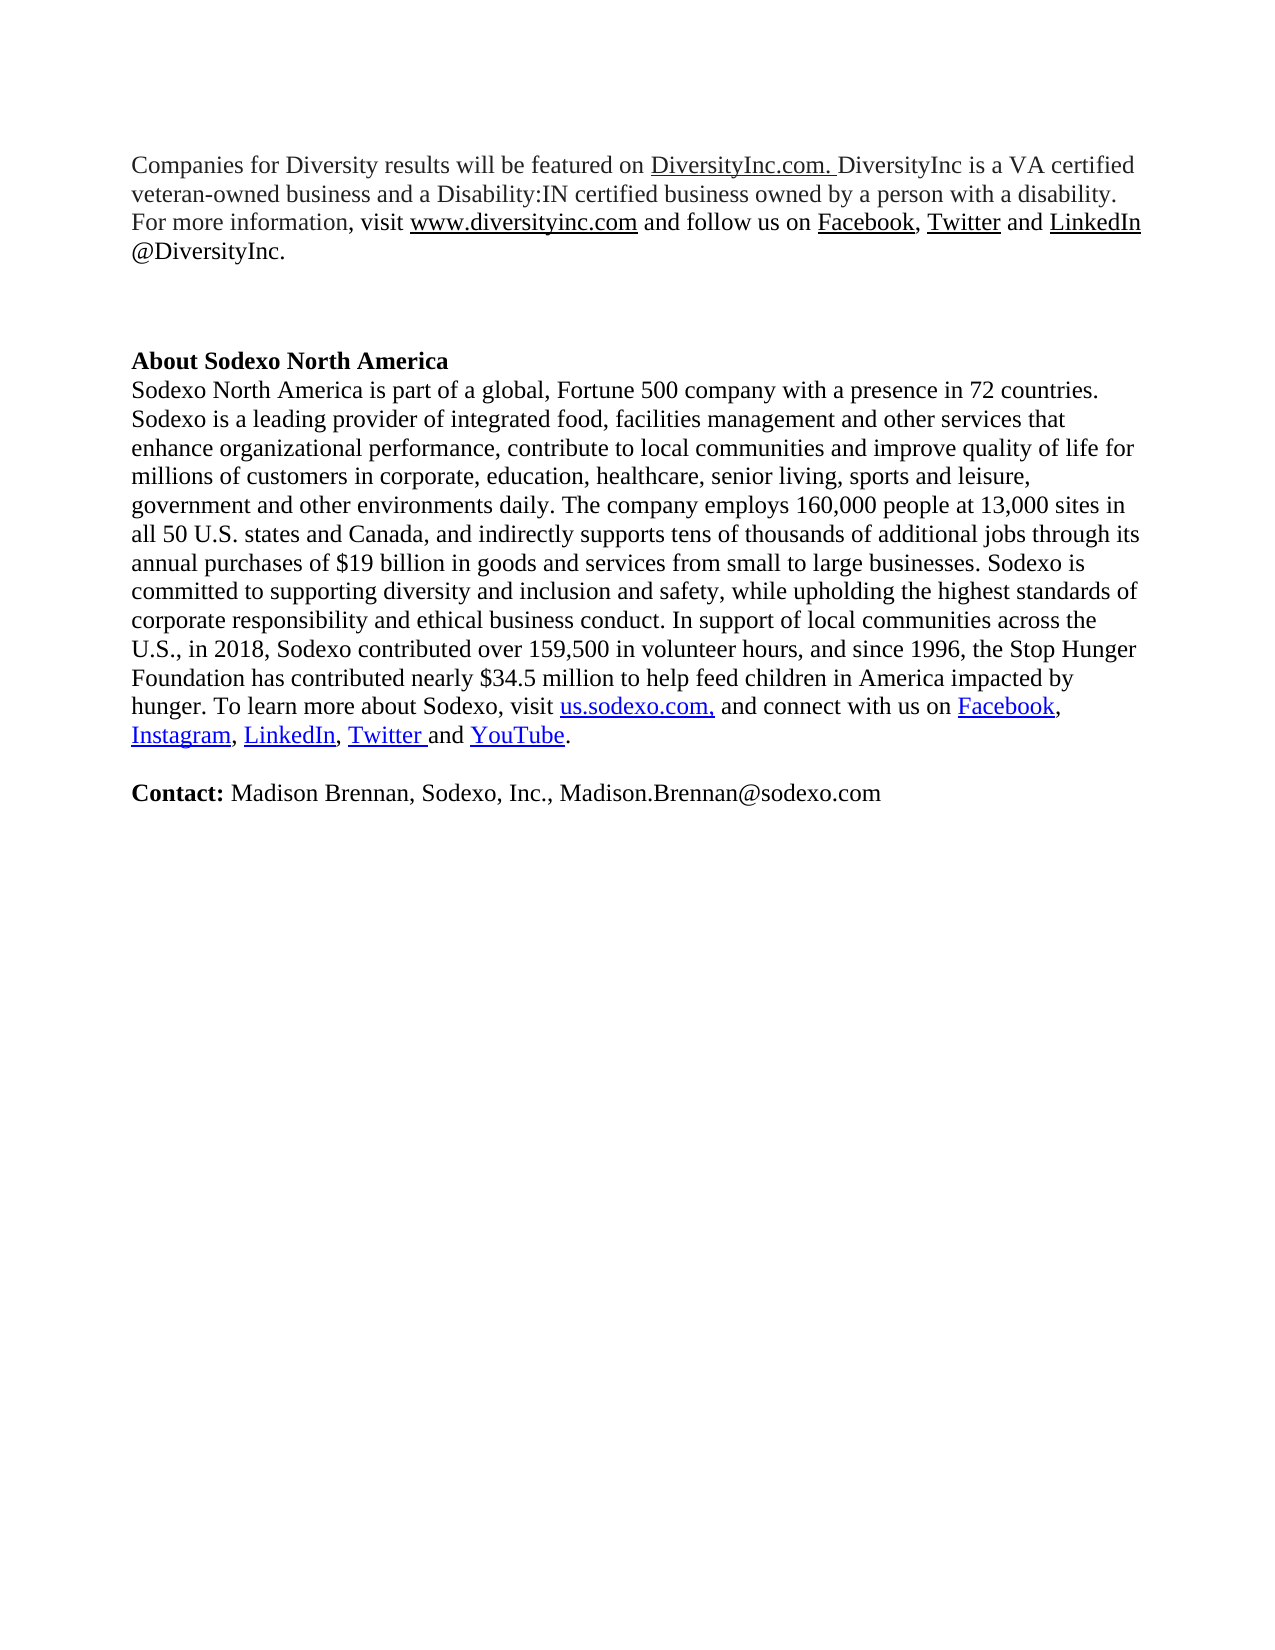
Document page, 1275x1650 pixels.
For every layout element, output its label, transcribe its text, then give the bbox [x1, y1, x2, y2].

text About Sodexo North America [131, 346, 1153, 375]
text Contact: Madison Brennan, Sodexo, Inc., Madison.Brennan@sodexo.com [131, 778, 1153, 806]
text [131, 150, 1153, 265]
text Sodexo North America is part of a global, Fortune 500 company with a presence in 72 countries. Sodexo is a leading provider of integrated food, facilities management and other services that enhance organizational performance, contribute to local communities and improve quality of life for millions of customers in corporate, education, healthcare, senior living, sports and leisure, government and other environments daily. The company employs 160,000 people at 13,000 sites in all 50 U.S. states and Canada, and indirectly supports tens of thousands of additional jobs through its annual purchases of $19 billion in goods and services from small to large businesses. Sodexo is committed to supporting diversity and inclusion and safety, while upholding the highest standards of corporate responsibility and ethical business conduct. In support of local communities across the U.S., in 2018, Sodexo contributed over 159,500 in volunteer hours, and since 1996, the Stop Hunger Foundation has contributed nearly $34.5 million to help feed children in America impacted by hunger. To learn more about Sodexo, visit us.sodexo.com, and connect with us on Facebook, Instagram, LinkedIn, Twitter and YouTube. [131, 375, 1153, 749]
